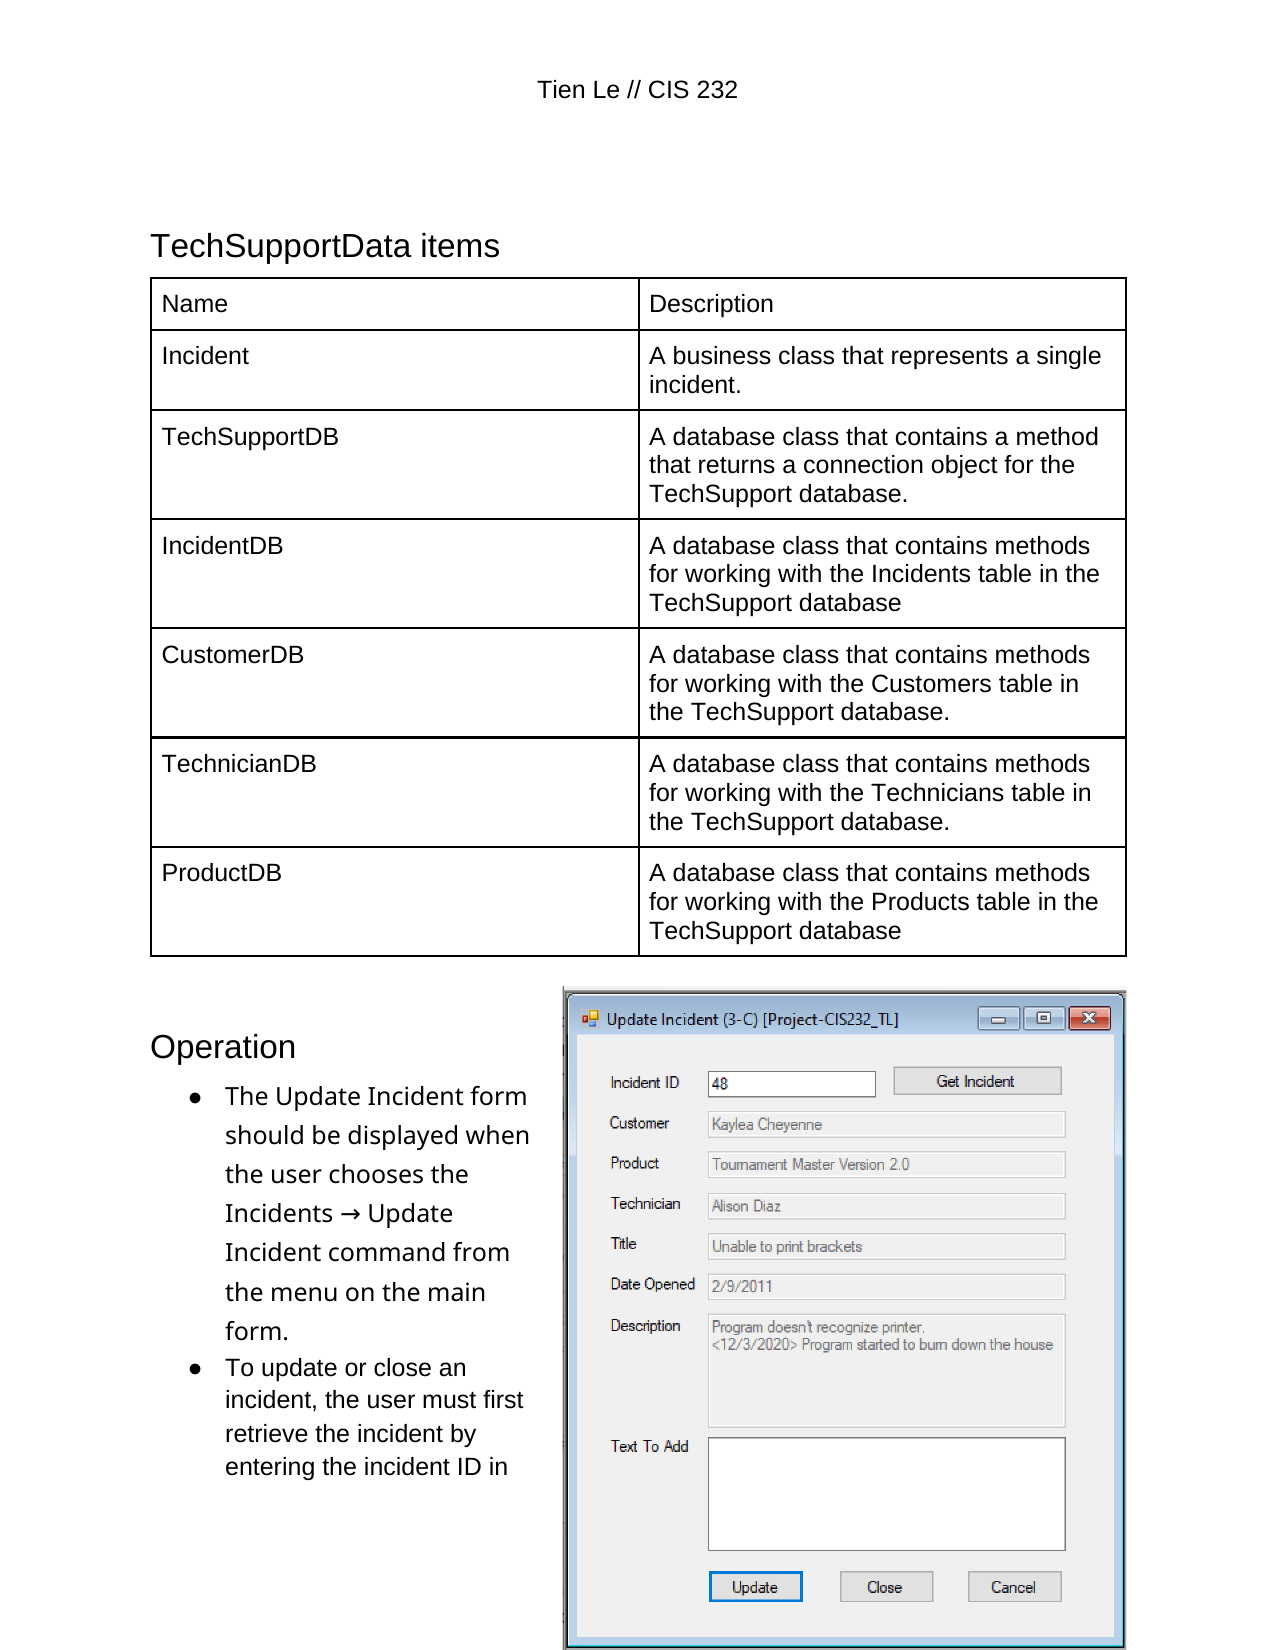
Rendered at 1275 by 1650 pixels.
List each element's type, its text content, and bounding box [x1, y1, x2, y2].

table_cell CustomerDB [152, 629, 638, 736]
subtitle TechSupportData items [150, 226, 1125, 264]
table_header Name [152, 279, 638, 328]
table_cell TechSupportDB [152, 411, 638, 518]
table_cell IncidentDB [152, 520, 638, 627]
subtitle Operation [150, 1027, 562, 1066]
table_cell A business class that represents a single incident. [640, 331, 1125, 409]
table_cell A database class that contains a method that returns a connection object for the TechSupport database. [640, 411, 1125, 518]
table_cell TechnicianDB [152, 739, 638, 846]
table_cell ProductDB [152, 848, 638, 955]
table_header Description [640, 279, 1125, 328]
table_cell A database class that contains methods for working with the Products table in the TechSupport database [640, 848, 1125, 955]
table_cell A database class that contains methods for working with the Customers table in the TechSupport database. [640, 629, 1125, 736]
table_cell Incident [152, 331, 638, 409]
table_cell A database class that contains methods for working with the Incidents table in the TechSupport database [640, 520, 1125, 627]
table_cell A database class that contains methods for working with the Technicians table in the TechSupport database. [640, 739, 1125, 846]
picture [562, 986, 1127, 1650]
